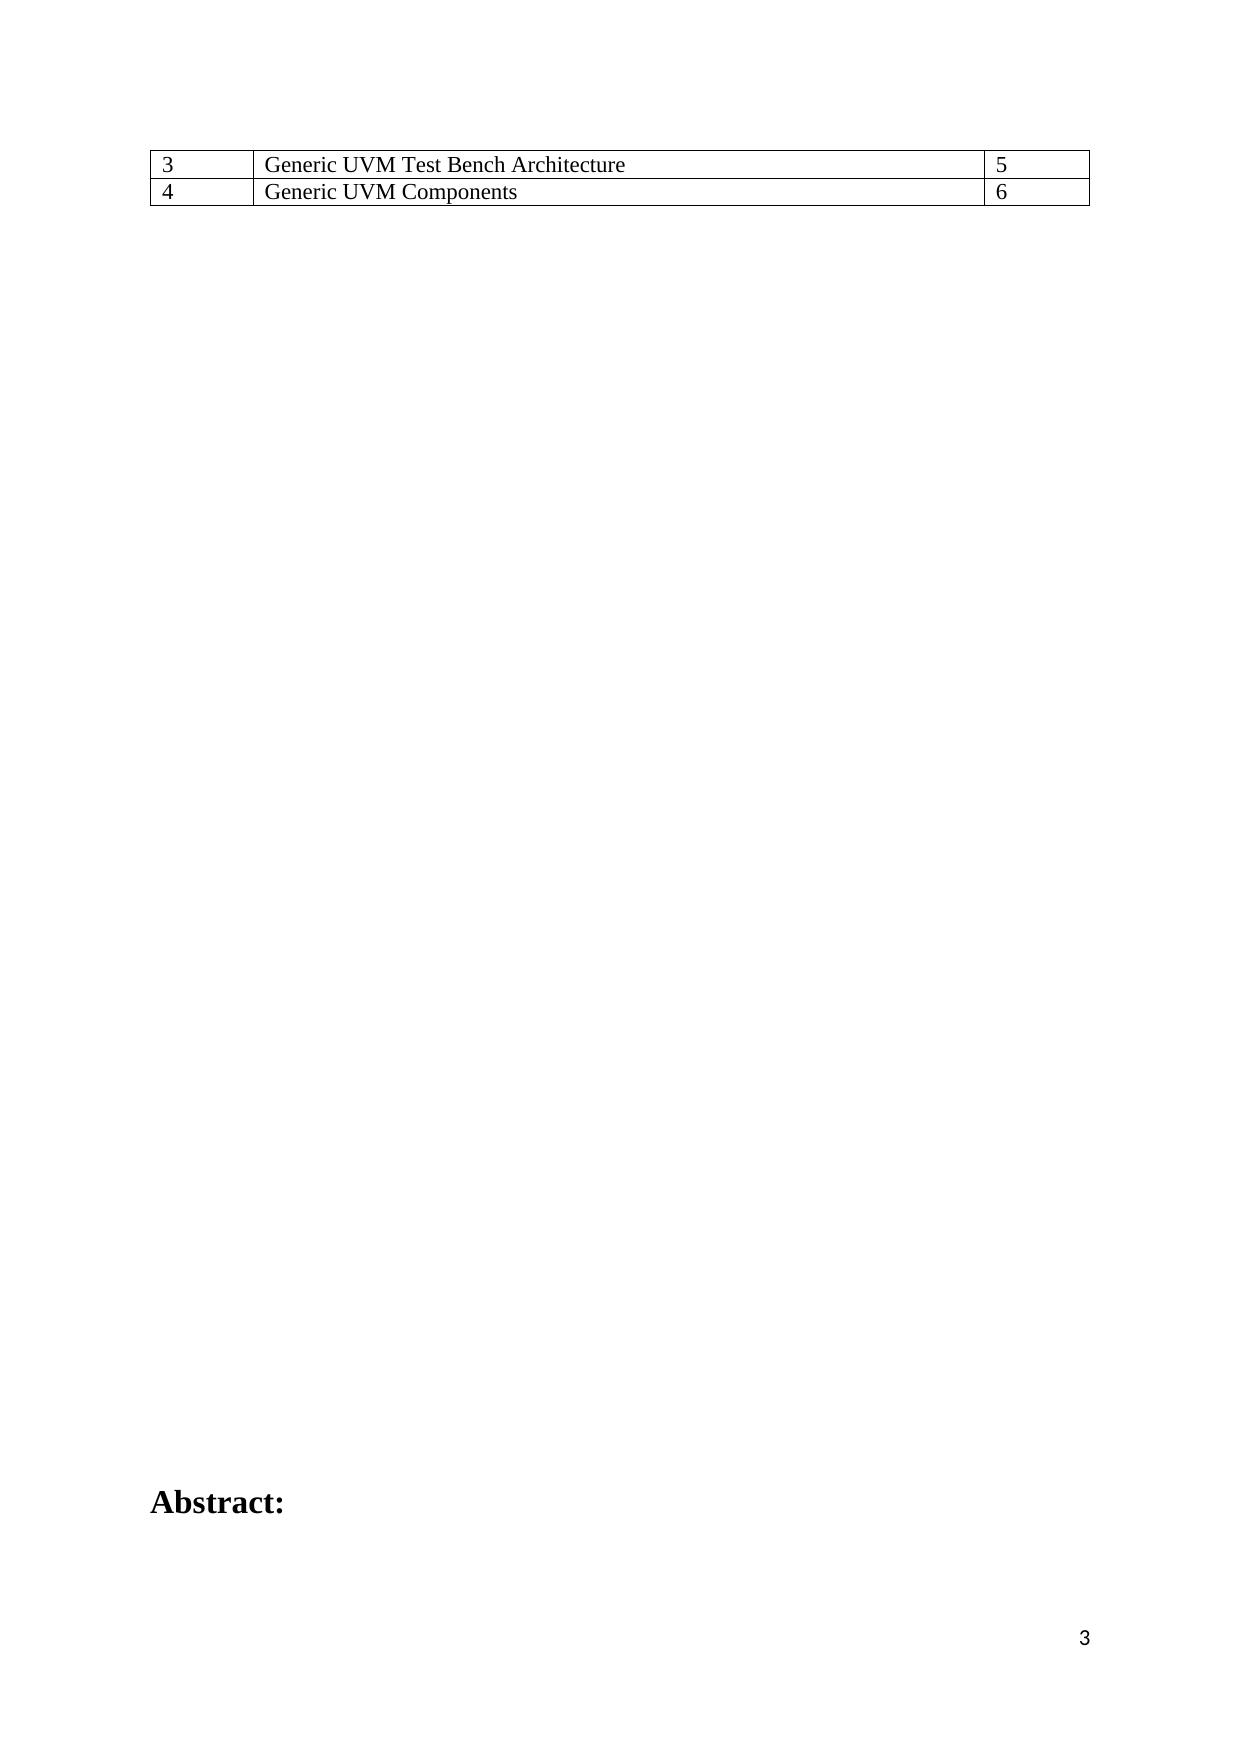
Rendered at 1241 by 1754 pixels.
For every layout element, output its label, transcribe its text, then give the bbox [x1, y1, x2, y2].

table_cell 5 [985, 151, 1089, 177]
table_cell Generic UVM Test Bench Architecture [254, 151, 984, 177]
table_cell 4 [151, 179, 253, 205]
table_cell Generic UVM Components [254, 179, 984, 205]
table_cell 6 [985, 179, 1089, 205]
table_cell 3 [151, 151, 253, 177]
text Abstract: [150, 1482, 1090, 1521]
